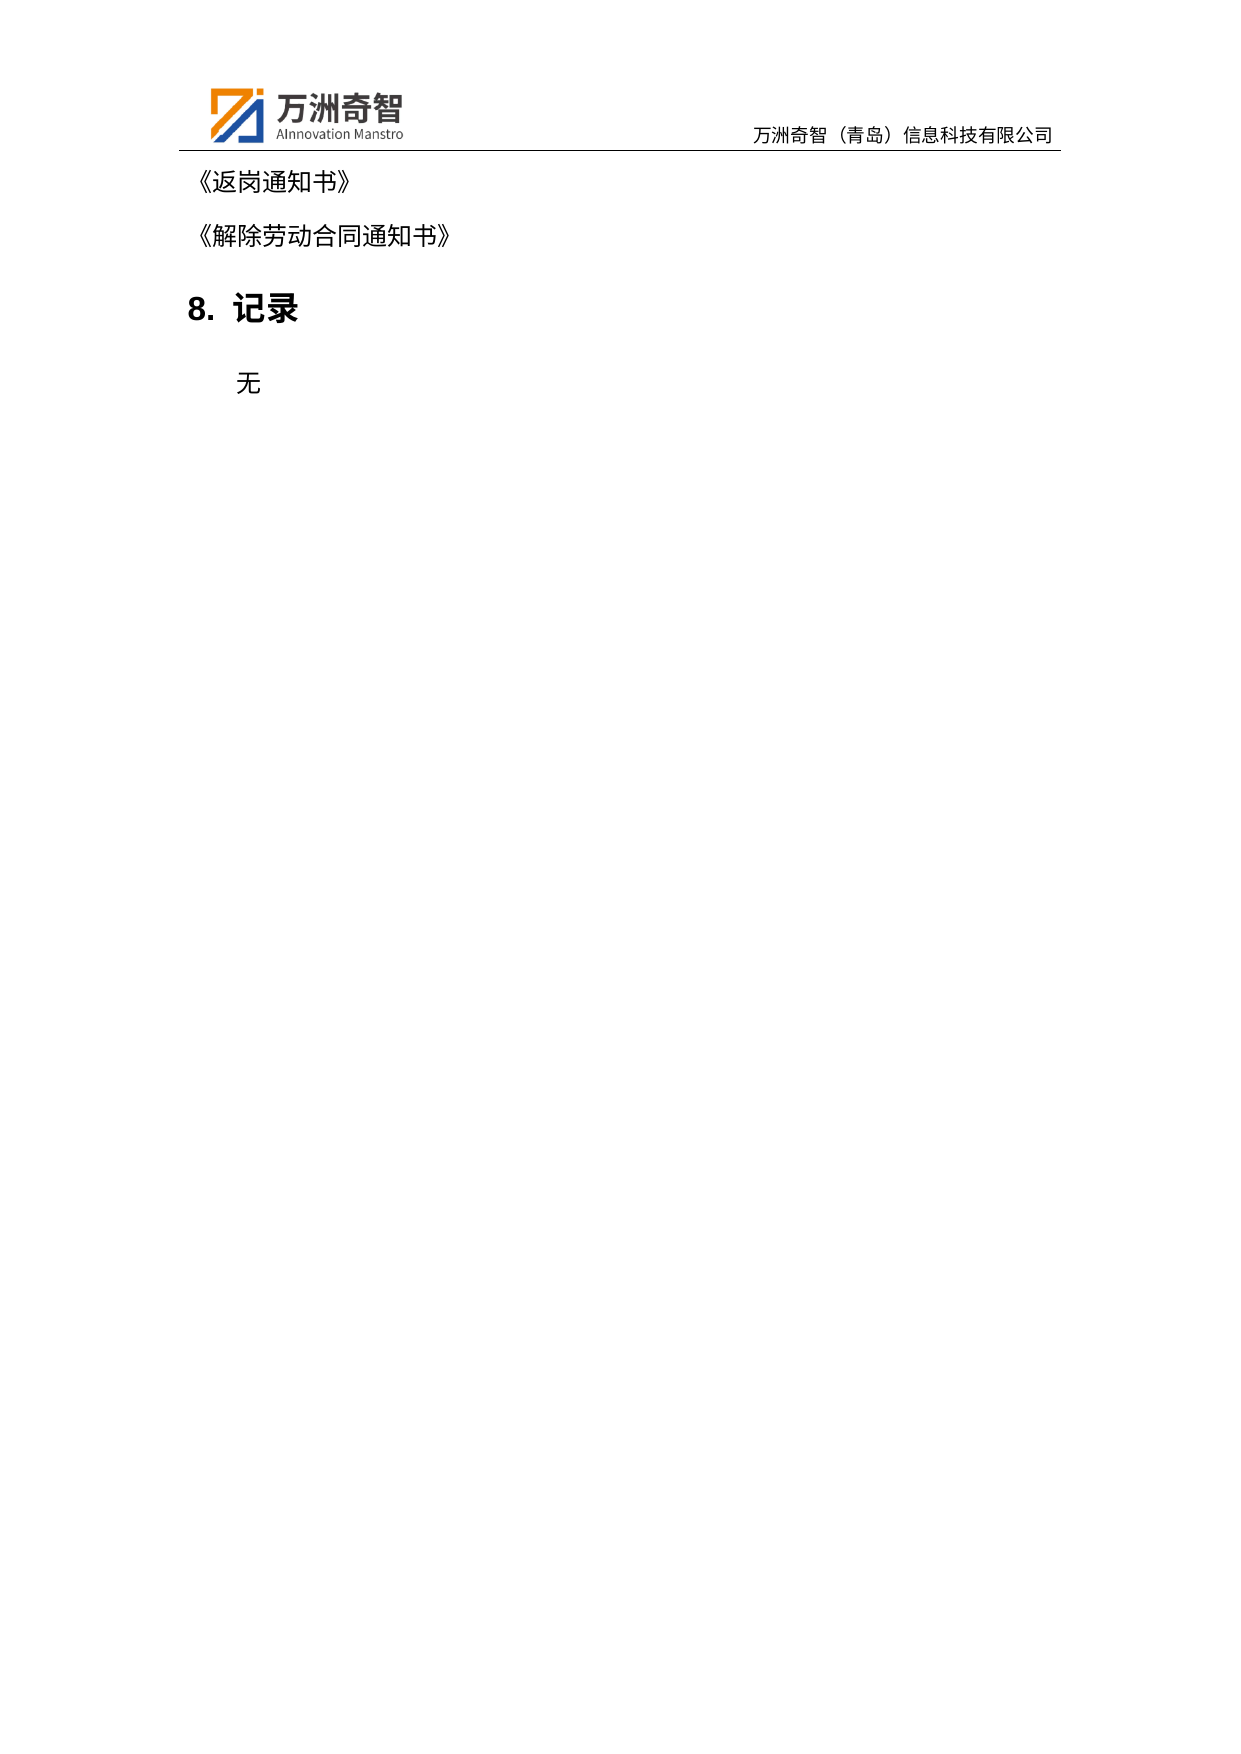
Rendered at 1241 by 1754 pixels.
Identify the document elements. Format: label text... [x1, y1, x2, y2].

text 《返岗通知书》 [187, 162, 1053, 199]
text 记录 [187, 282, 1053, 330]
picture [194, 79, 417, 150]
text 《解除劳动合同通知书》 [187, 217, 1053, 253]
text 无 [187, 363, 1053, 399]
